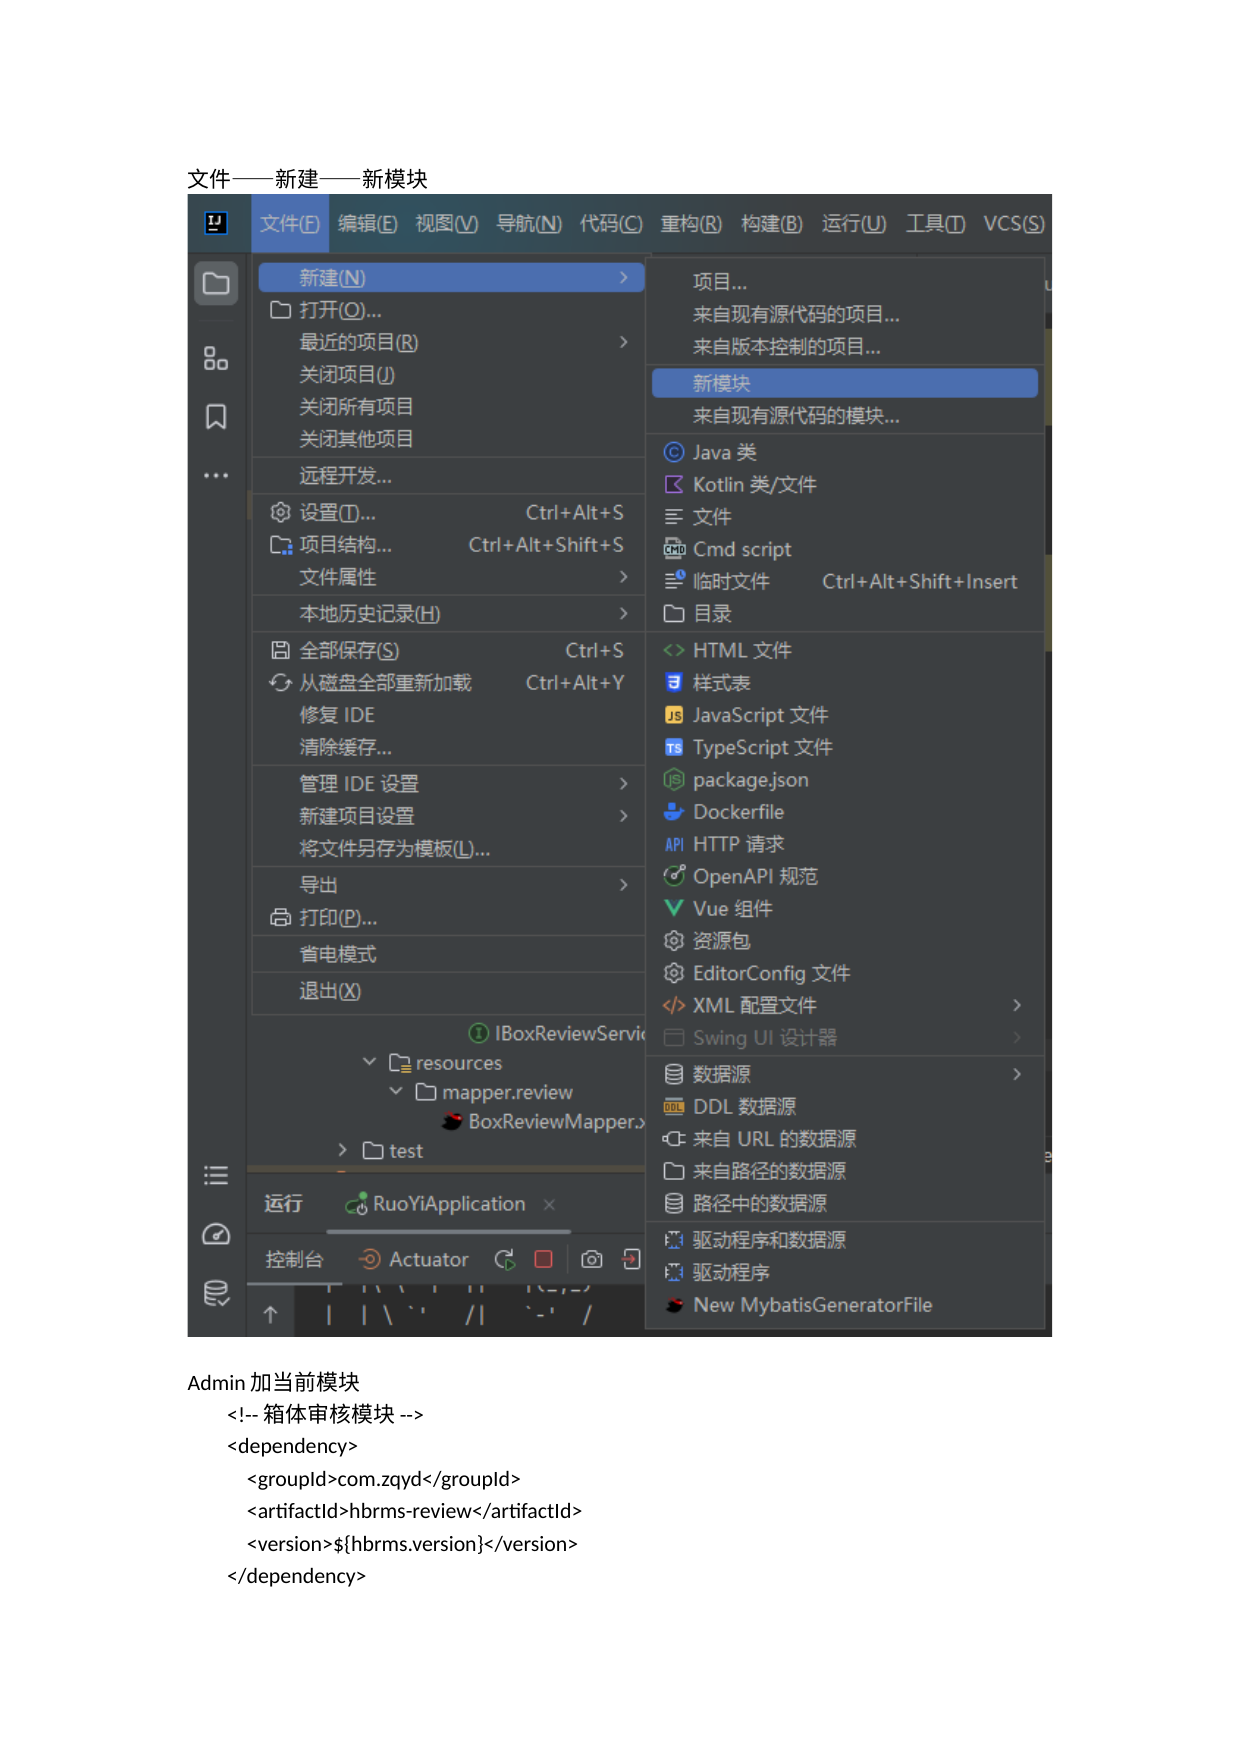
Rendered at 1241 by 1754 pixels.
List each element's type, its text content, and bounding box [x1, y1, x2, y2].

picture [187, 194, 1053, 1337]
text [187, 1559, 1053, 1592]
text Admin 加当前模块 <!-- 箱体审核模块 --> [187, 1364, 1053, 1429]
text <groupId>com.zqyd</groupId> [187, 1462, 1053, 1494]
text 文件——新建——新模块 [187, 162, 1053, 194]
text <artifactId>hbrms-review</artifactId> [187, 1494, 1053, 1527]
text <version>${hbrms.version}</version> [187, 1527, 1053, 1559]
text <dependency> [187, 1429, 1053, 1462]
